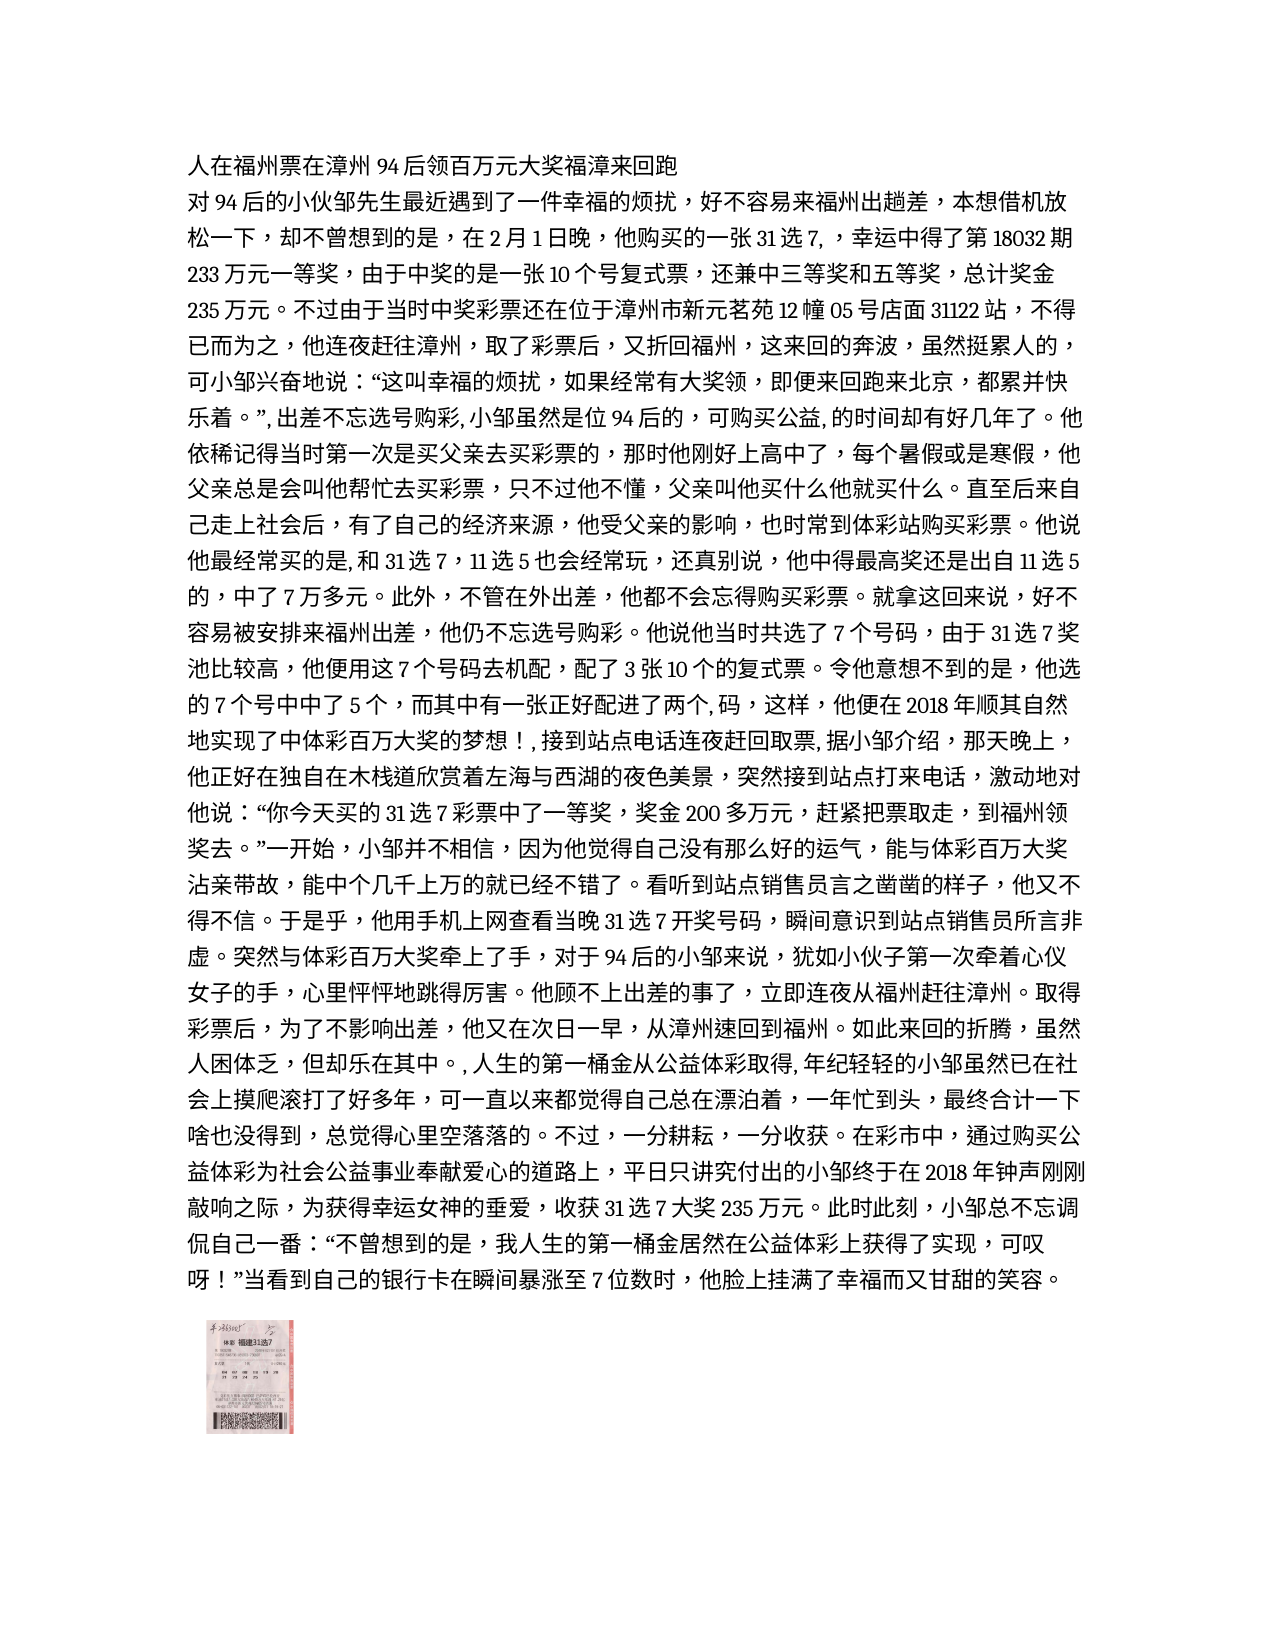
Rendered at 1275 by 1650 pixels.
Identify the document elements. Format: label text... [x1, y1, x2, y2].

text 人在福州票在漳州 94后领百万元大奖福漳来回跑 对94后的小伙邹先生最近遇到了一件幸福的烦扰，好不容易来福州出趟差，本想借机放松一下，却不曾想到的是，在2月1日晚，他购买的一张31选7, ，幸运中得了第18032期233万元一等奖，由于中奖的是一张10个号复式票，还兼中三等奖和五等奖，总计奖金235万元。不过由于当时中奖彩票还在位于漳州市新元茗苑12幢05号店面31122站，不得已而为之，他连夜赶往漳州，取了彩票后，又折回福州，这来回的奔波，虽然挺累人的，可小邹兴奋地说：“这叫幸福的烦扰，如果经常有大奖领，即便来回跑来北京，都累并快乐着。”, 出差不忘选号购彩, 小邹虽然是位94后的，可购买公益, 的时间却有好几年了。他依稀记得当时第一次是买父亲去买彩票的，那时他刚好上高中了，每个暑假或是寒假，他父亲总是会叫他帮忙去买彩票，只不过他不懂，父亲叫他买什么他就买什么。直至后来自己走上社会后，有了自己的经济来源，他受父亲的影响，也时常到体彩站购买彩票。他说他最经常买的是, 和31选7，11选5也会经常玩，还真别说，他中得最高奖还是出自11选5的，中了7万多元。此外，不管在外出差，他都不会忘得购买彩票。就拿这回来说，好不容易被安排来福州出差，他仍不忘选号购彩。他说他当时共选了7个号码，由于31选7奖池比较高，他便用这7个号码去机配，配了3张10个的复式票。令他意想不到的是，他选的7个号中中了5个，而其中有一张正好配进了两个, 码，这样，他便在2018年顺其自然地实现了中体彩百万大奖的梦想！, 接到站点电话连夜赶回取票, 据小邹介绍，那天晚上，他正好在独自在木栈道欣赏着左海与西湖的夜色美景，突然接到站点打来电话，激动地对他说：“你今天买的31选7彩票中了一等奖，奖金200多万元，赶紧把票取走，到福州领奖去。”一开始，小邹并不相信，因为他觉得自己没有那么好的运气，能与体彩百万大奖沾亲带故，能中个几千上万的就已经不错了。看听到站点销售员言之凿凿的样子，他又不得不信。于是乎，他用手机上网查看当晚31选7开奖号码，瞬间意识到站点销售员所言非虚。突然与体彩百万大奖牵上了手，对于94后的小邹来说，犹如小伙子第一次牵着心仪女子的手，心里怦怦地跳得厉害。他顾不上出差的事了，立即连夜从福州赶往漳州。取得彩票后，为了不影响出差，他又在次日一早，从漳州速回到福州。如此来回的折腾，虽然人困体乏，但却乐在其中。, 人生的第一桶金从公益体彩取得, 年纪轻轻的小邹虽然已在社会上摸爬滚打了好多年，可一直以来都觉得自己总在漂泊着，一年忙到头，最终合计一下啥也没得到，总觉得心里空落落的。不过，一分耕耘，一分收获。在彩市中，通过购买公益体彩为社会公益事业奉献爱心的道路上，平日只讲究付出的小邹终于在2018年钟声刚刚敲响之际，为获得幸运女神的垂爱，收获31选7大奖235万元。此时此刻，小邹总不忘调侃自己一番：“不曾想到的是，我人生的第一桶金居然在公益体彩上获得了实现，可叹呀！”当看到自己的银行卡在瞬间暴涨至7位数时，他脸上挂满了幸福而又甘甜的笑容。 [187, 150, 1087, 1295]
picture [206, 1320, 294, 1434]
